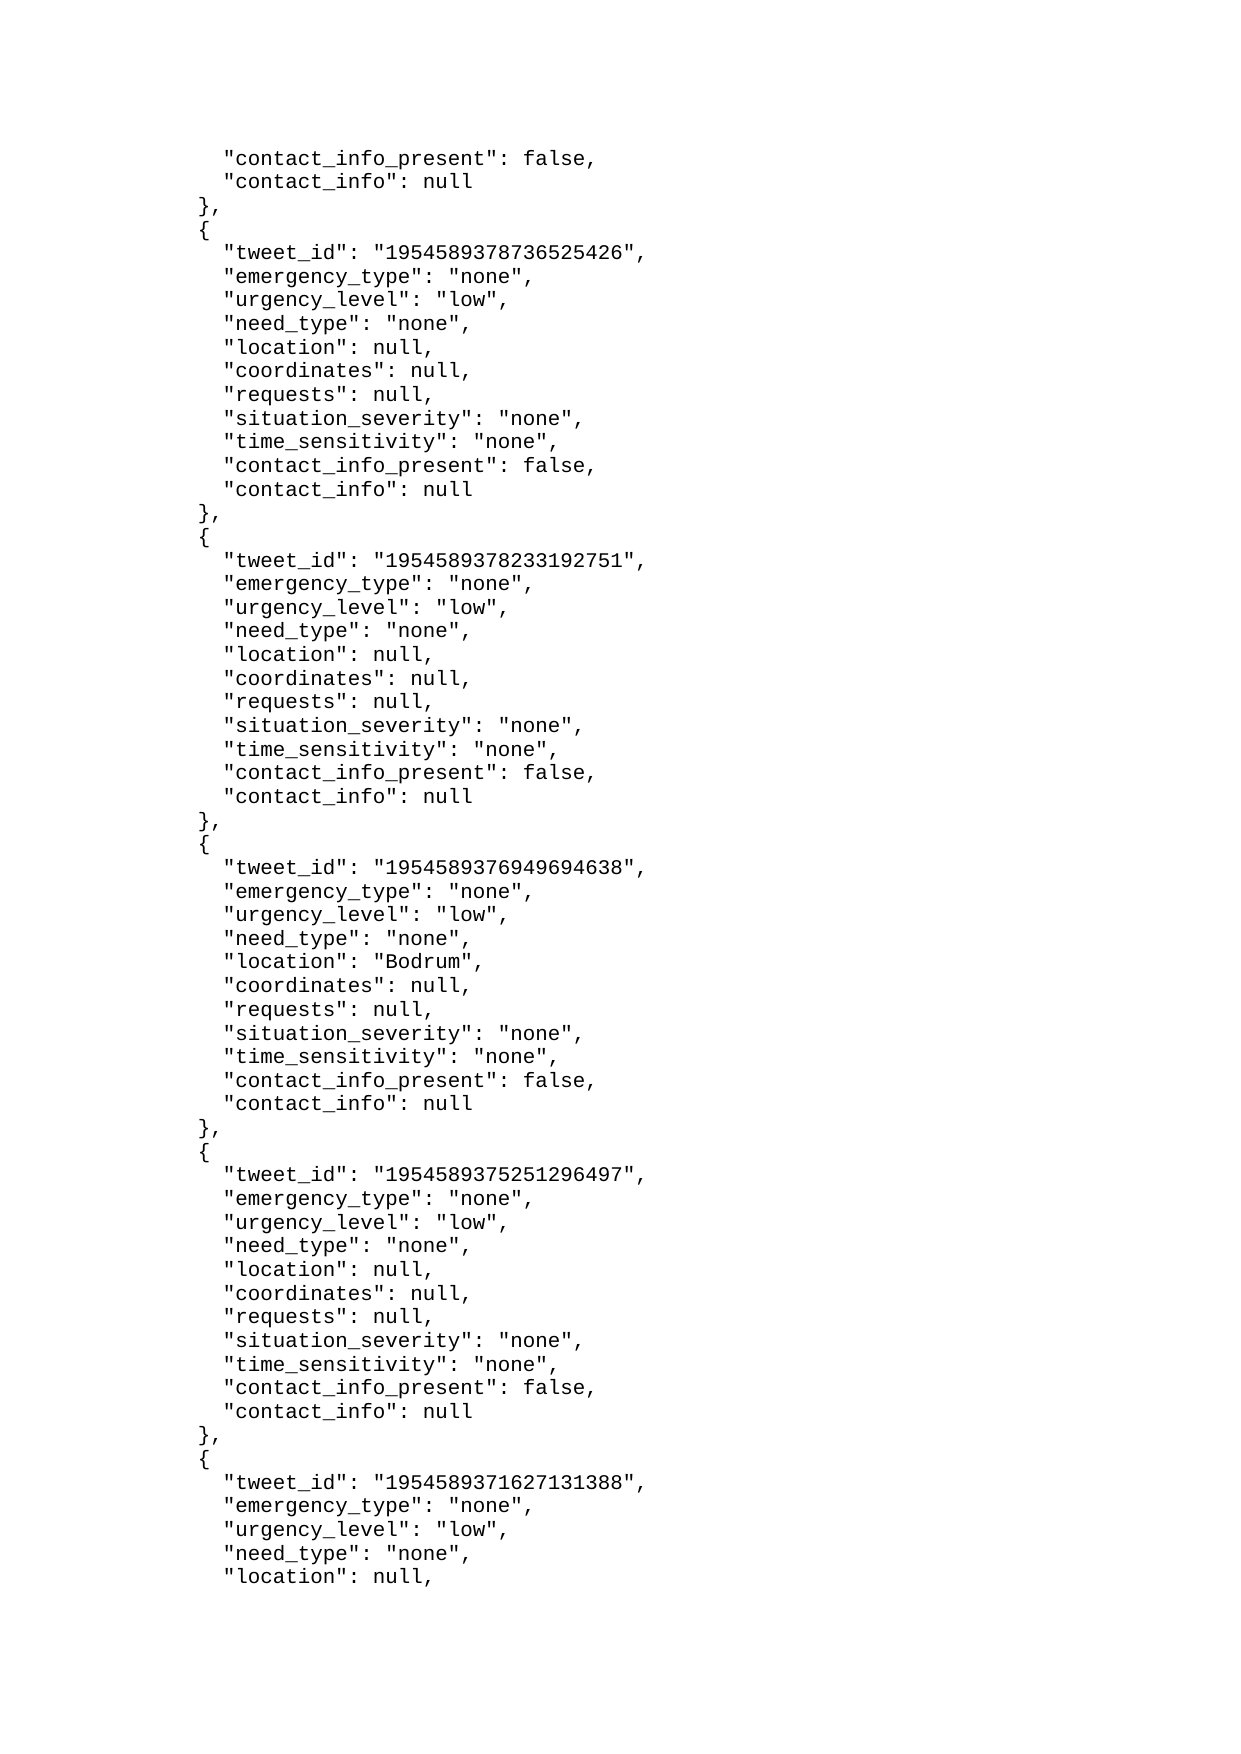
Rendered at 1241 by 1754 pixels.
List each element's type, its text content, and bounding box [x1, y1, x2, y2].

text "need_type": "none", [148, 313, 1093, 337]
text "coordinates": null, [148, 360, 1093, 384]
text "need_type": "none", [148, 1543, 1093, 1566]
text "contact_info_present": false, [148, 148, 1093, 171]
text { [148, 833, 1093, 857]
text "tweet_id": "1954589378736525426", [148, 242, 1093, 266]
text }, [148, 810, 1093, 833]
text }, [148, 1117, 1093, 1141]
text "urgency_level": "low", [148, 904, 1093, 928]
text }, [148, 502, 1093, 526]
text "location": null, [148, 1566, 1093, 1590]
text "coordinates": null, [148, 668, 1093, 691]
text "tweet_id": "1954589378233192751", [148, 549, 1093, 573]
text "requests": null, [148, 691, 1093, 715]
text "contact_info": null [148, 786, 1093, 810]
text "time_sensitivity": "none", [148, 739, 1093, 762]
text "location": "Bodrum", [148, 952, 1093, 975]
text { [148, 1141, 1093, 1164]
text "requests": null, [148, 999, 1093, 1022]
text "tweet_id": "1954589371627131388", [148, 1472, 1093, 1495]
text "contact_info": null [148, 171, 1093, 195]
text "emergency_type": "none", [148, 573, 1093, 597]
text "requests": null, [148, 384, 1093, 408]
text }, [148, 195, 1093, 218]
text "contact_info": null [148, 1401, 1093, 1424]
text { [148, 1448, 1093, 1472]
text "location": null, [148, 1259, 1093, 1283]
text "coordinates": null, [148, 1283, 1093, 1306]
text "contact_info_present": false, [148, 455, 1093, 479]
text "contact_info": null [148, 479, 1093, 502]
text }, [148, 1424, 1093, 1448]
text "urgency_level": "low", [148, 289, 1093, 313]
text "situation_severity": "none", [148, 1022, 1093, 1046]
text "emergency_type": "none", [148, 881, 1093, 904]
text "contact_info": null [148, 1093, 1093, 1117]
text "urgency_level": "low", [148, 1212, 1093, 1235]
text "emergency_type": "none", [148, 266, 1093, 289]
text "time_sensitivity": "none", [148, 431, 1093, 455]
text "location": null, [148, 644, 1093, 668]
text "coordinates": null, [148, 975, 1093, 999]
text "situation_severity": "none", [148, 1330, 1093, 1353]
text "contact_info_present": false, [148, 1377, 1093, 1401]
text "time_sensitivity": "none", [148, 1046, 1093, 1070]
text { [148, 526, 1093, 549]
text "time_sensitivity": "none", [148, 1353, 1093, 1377]
text "situation_severity": "none", [148, 408, 1093, 431]
text "contact_info_present": false, [148, 1070, 1093, 1093]
text "urgency_level": "low", [148, 1519, 1093, 1543]
text "need_type": "none", [148, 621, 1093, 644]
text "tweet_id": "1954589376949694638", [148, 857, 1093, 881]
text "location": null, [148, 337, 1093, 360]
text "need_type": "none", [148, 1235, 1093, 1259]
text "emergency_type": "none", [148, 1495, 1093, 1519]
text "need_type": "none", [148, 928, 1093, 952]
text "tweet_id": "1954589375251296497", [148, 1164, 1093, 1188]
text "requests": null, [148, 1306, 1093, 1330]
text "urgency_level": "low", [148, 597, 1093, 621]
text "emergency_type": "none", [148, 1188, 1093, 1212]
text "contact_info_present": false, [148, 762, 1093, 786]
text { [148, 218, 1093, 242]
text "situation_severity": "none", [148, 715, 1093, 739]
